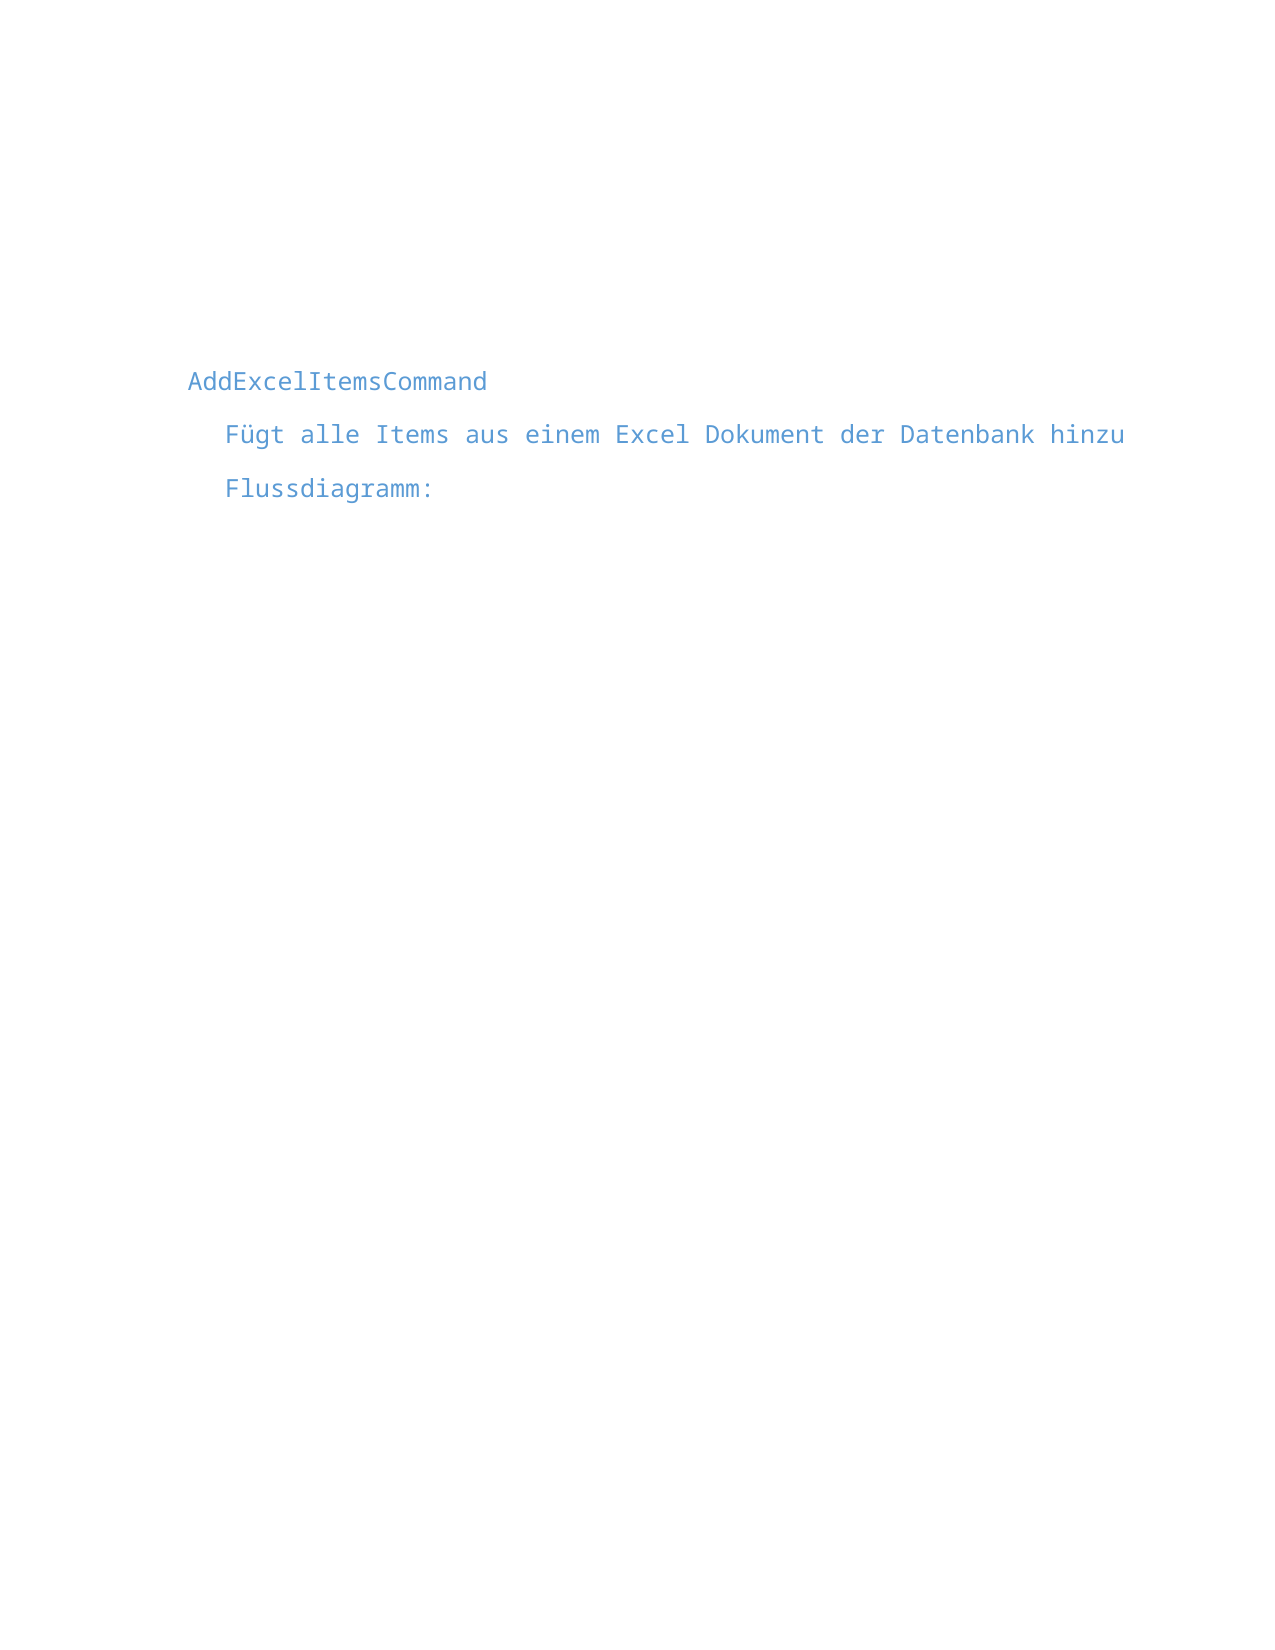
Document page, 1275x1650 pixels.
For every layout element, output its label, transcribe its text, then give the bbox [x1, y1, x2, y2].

text AddExcelItemsCommand [150, 364, 1125, 398]
text Flussdiagramm: [150, 471, 1125, 505]
text Fügt alle Items aus einem Excel Dokument der Datenbank hinzu [150, 417, 1125, 451]
